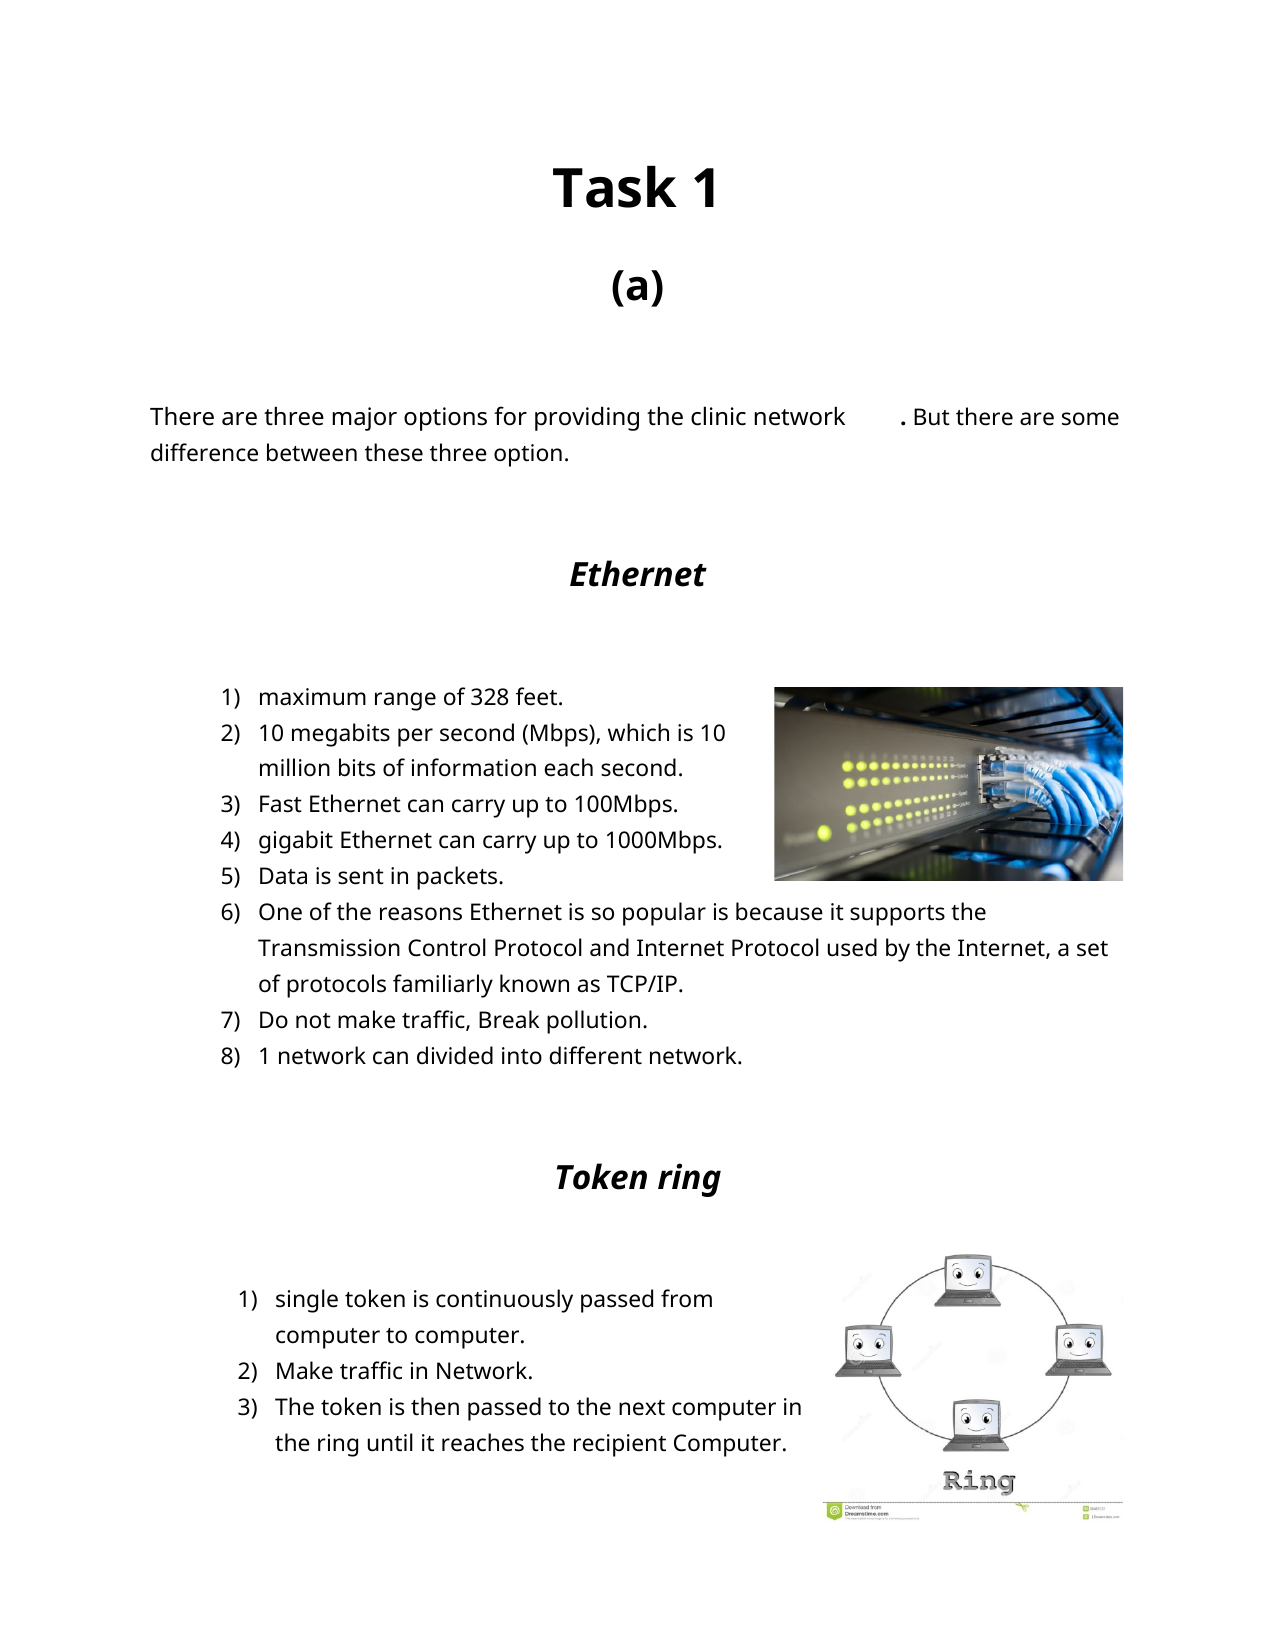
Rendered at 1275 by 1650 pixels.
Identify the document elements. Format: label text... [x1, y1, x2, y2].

list Make traffic in Network. [237, 1355, 822, 1386]
list Data is sent in packets. [220, 860, 1125, 891]
text There are three major options for providing the clinic network . But there are some difference between these three option. [150, 400, 1125, 468]
list gigabit Ethernet can carry up to 1000Mbps. [220, 824, 774, 856]
picture [774, 687, 1124, 881]
text Task 1 [150, 150, 1125, 224]
list One of the reasons Ethernet is so popular is because it supports the Transmission Control Protocol and Internet Protocol used by the Internet, a set of protocols familiarly known as TCP/IP. [220, 896, 1125, 999]
list Do not make traffic, Break pollution. [220, 1004, 1125, 1035]
picture [822, 1248, 1123, 1520]
list 1 network can divided into different network. [220, 1040, 1125, 1071]
list single token is continuously passed from computer to computer. [237, 1283, 822, 1350]
list The token is then passed to the next computer in the ring until it reaches the recipient Computer. [237, 1391, 822, 1458]
text Token ring [150, 1153, 1125, 1199]
list 10 megabits per second (Mbps), which is 10 million bits of information each second. [220, 716, 774, 784]
text (a) [150, 256, 1125, 312]
list maximum range of 328 feet. [220, 681, 1125, 712]
list Fast Ethernet can carry up to 100Mbps. [220, 788, 774, 819]
text Ethernet [150, 551, 1125, 596]
